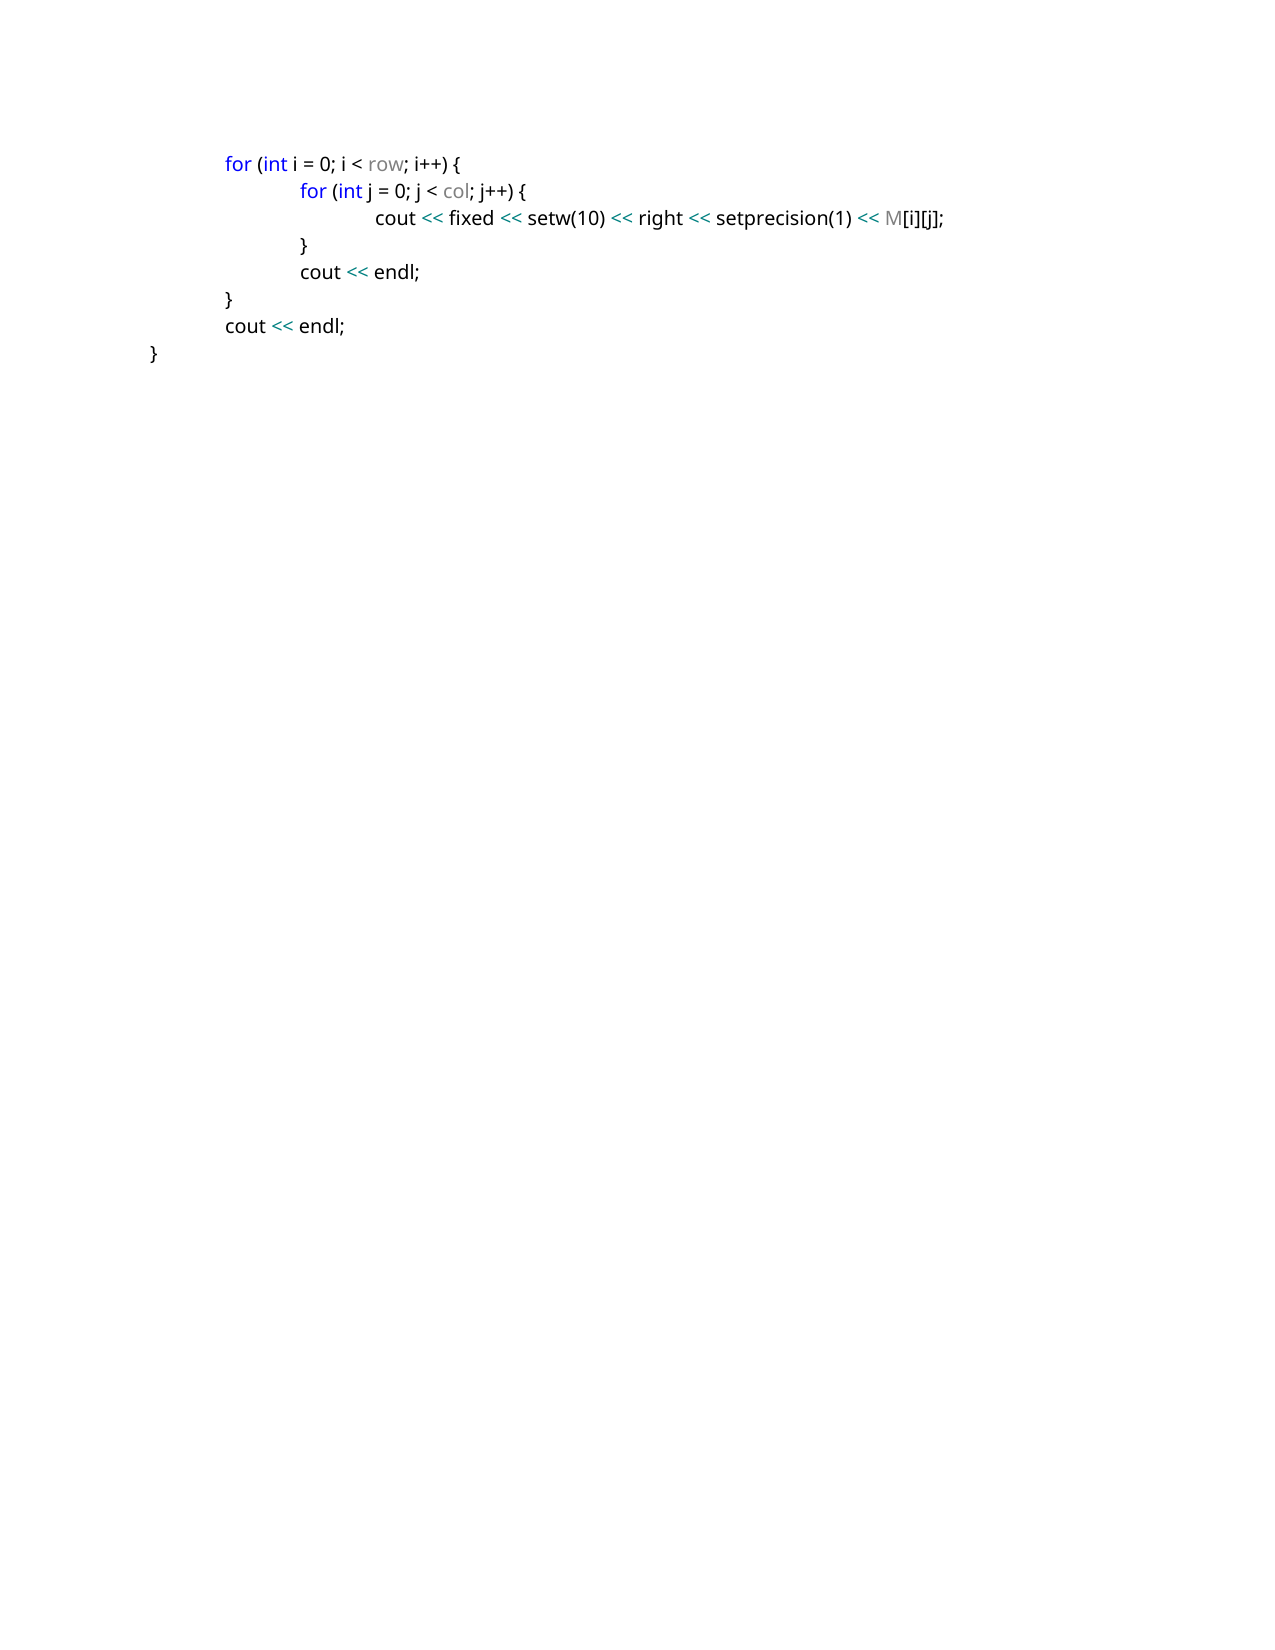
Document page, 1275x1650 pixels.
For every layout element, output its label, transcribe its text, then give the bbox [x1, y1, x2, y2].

text cout << fixed << setw(10) << right << setprecision(1) << M[i][j]; [150, 204, 1125, 231]
text for (int j = 0; j < col; j++) { [150, 177, 1125, 204]
text } [150, 285, 1125, 312]
text for (int i = 0; i < row; i++) { [150, 150, 1125, 177]
text } [150, 339, 1125, 366]
text cout << endl; [150, 312, 1125, 339]
text cout << endl; [150, 258, 1125, 285]
text } [150, 231, 1125, 258]
